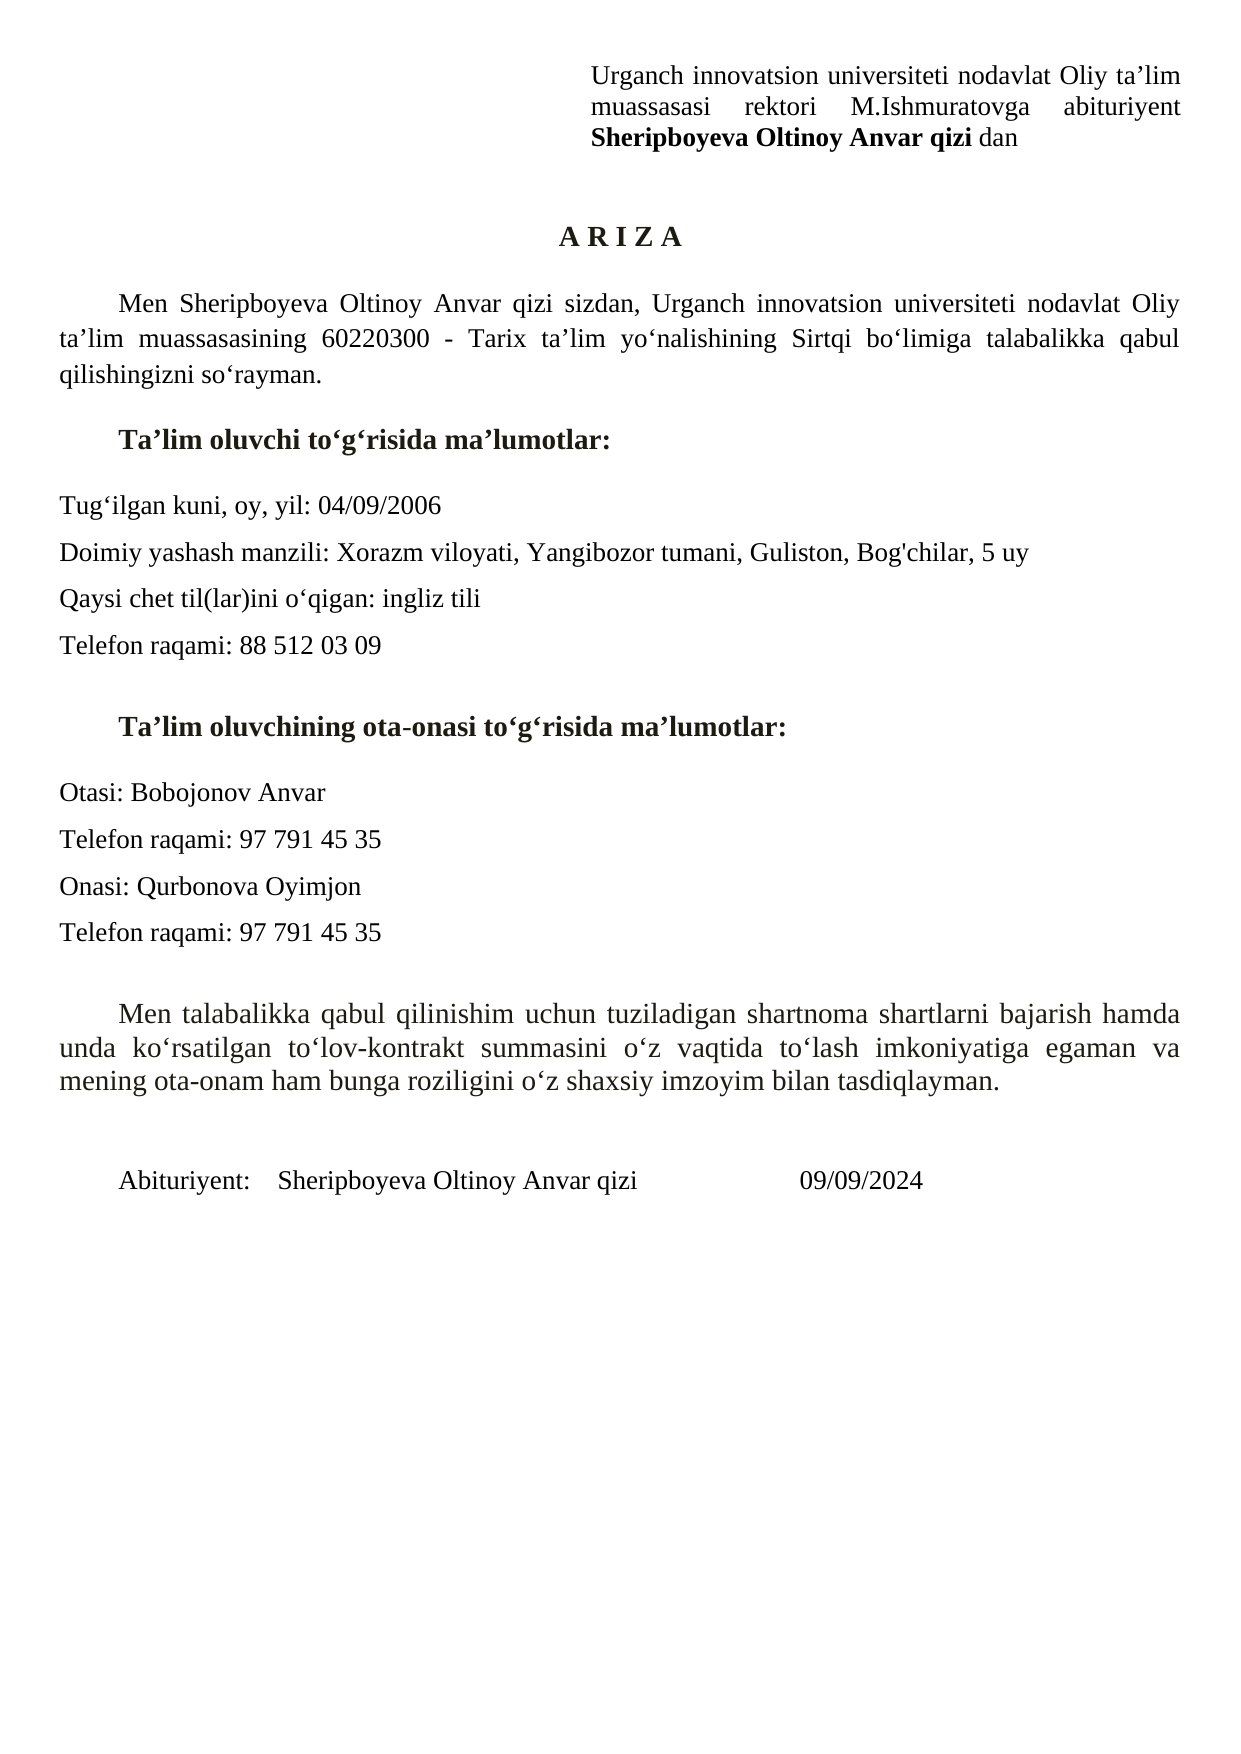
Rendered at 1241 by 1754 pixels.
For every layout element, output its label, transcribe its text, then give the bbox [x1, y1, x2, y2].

text Otasi: Bobojonov Anvar [59, 776, 1181, 807]
text Tug‘ilgan kuni, oy, yil: 04/09/2006 [59, 489, 1181, 520]
text Abituriyent: Sheripboyeva Oltinoy Anvar qizi 09/09/2024 [59, 1164, 1181, 1195]
text Ta’lim oluvchining ota-onasi to‘g‘risida ma’lumotlar: [59, 709, 1181, 743]
text Ta’lim oluvchi to‘g‘risida ma’lumotlar: [59, 422, 1181, 455]
text Telefon raqami: 97 791 45 35 [59, 823, 1181, 854]
text Telefon raqami: 88 512 03 09 [59, 629, 1181, 660]
text A R I Z A [59, 219, 1181, 253]
text Men talabalikka qabul qilinishim uchun tuziladigan shartnoma shartlarni bajarish hamda unda ko‘rsatilgan to‘lov-kontrakt summasini o‘z vaqtida to‘lash imkoniyatiga egaman va mening ota-onam ham bunga roziligini oʻz shaxsiy imzoyim bilan tasdiqlayman. [59, 996, 1181, 1097]
text Qaysi chet til(lar)ini o‘qigan: ingliz tili [59, 582, 1181, 613]
text Urganch innovatsion universiteti nodavlat Oliy ta’lim muassasasi rektori M.Ishmuratovga abituriyent Sheripboyeva Oltinoy Anvar qizi dan [591, 59, 1181, 152]
text Men Sheripboyeva Oltinoy Anvar qizi sizdan, Urganch innovatsion universiteti nodavlat Oliy ta’lim muassasasining 60220300 - Tarix ta’lim yo‘nalishining Sirtqi bo‘limiga talabalikka qabul qilishingizni so‘rayman. [59, 287, 1181, 389]
text Onasi: Qurbonova Oyimjon [59, 869, 1181, 901]
text Telefon raqami: 97 791 45 35 [59, 916, 1181, 947]
text Doimiy yashash manzili: Xorazm viloyati, Yangibozor tumani, Guliston, Bog'chilar, 5 uy [59, 536, 1181, 567]
